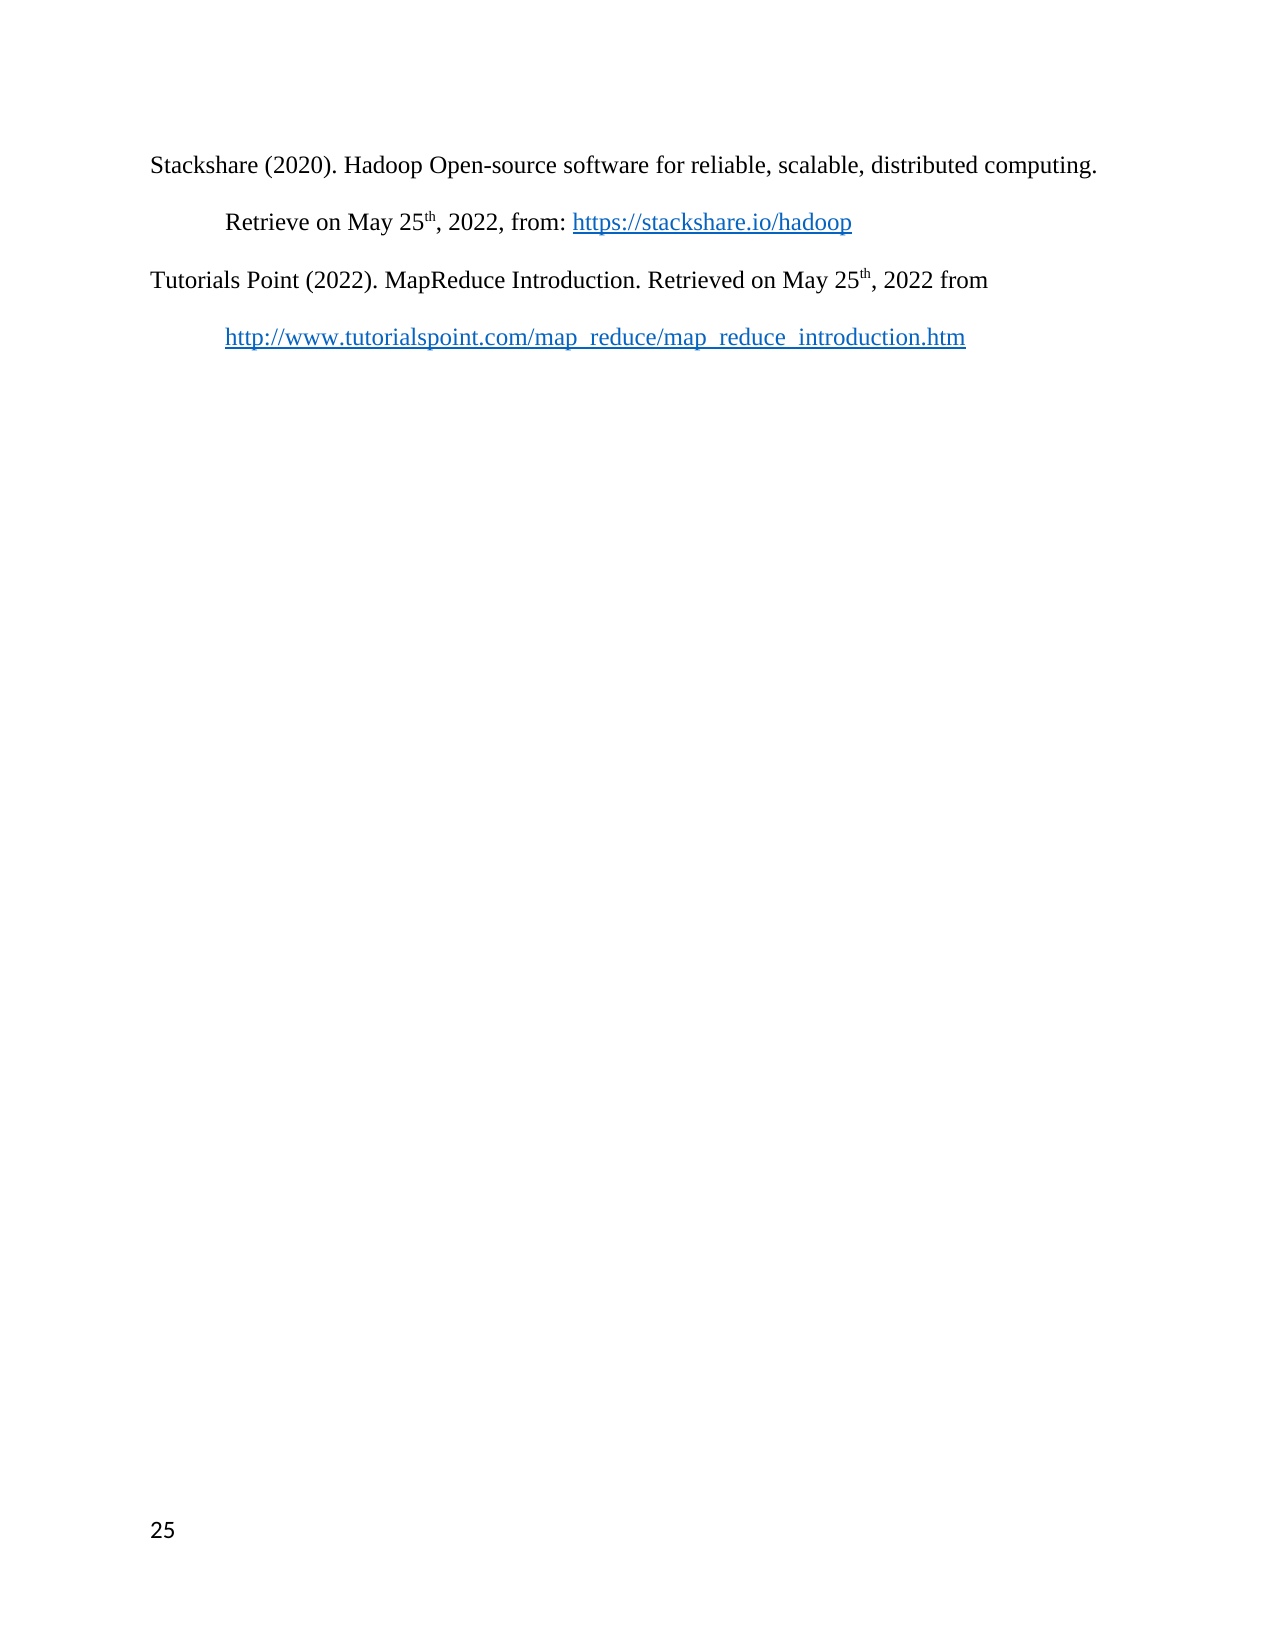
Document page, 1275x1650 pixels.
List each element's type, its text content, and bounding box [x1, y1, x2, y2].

text Tutorials Point (2022). MapReduce Introduction. Retrieved on May 25th, 2022 from http://www.tutorialspoint.com/map_reduce/map_reduce_introduction.htm [150, 265, 1125, 351]
text Stackshare (2020). Hadoop Open-source software for reliable, scalable, distributed computing. Retrieve on May 25th, 2022, from: https://stackshare.io/hadoop [150, 150, 1125, 236]
